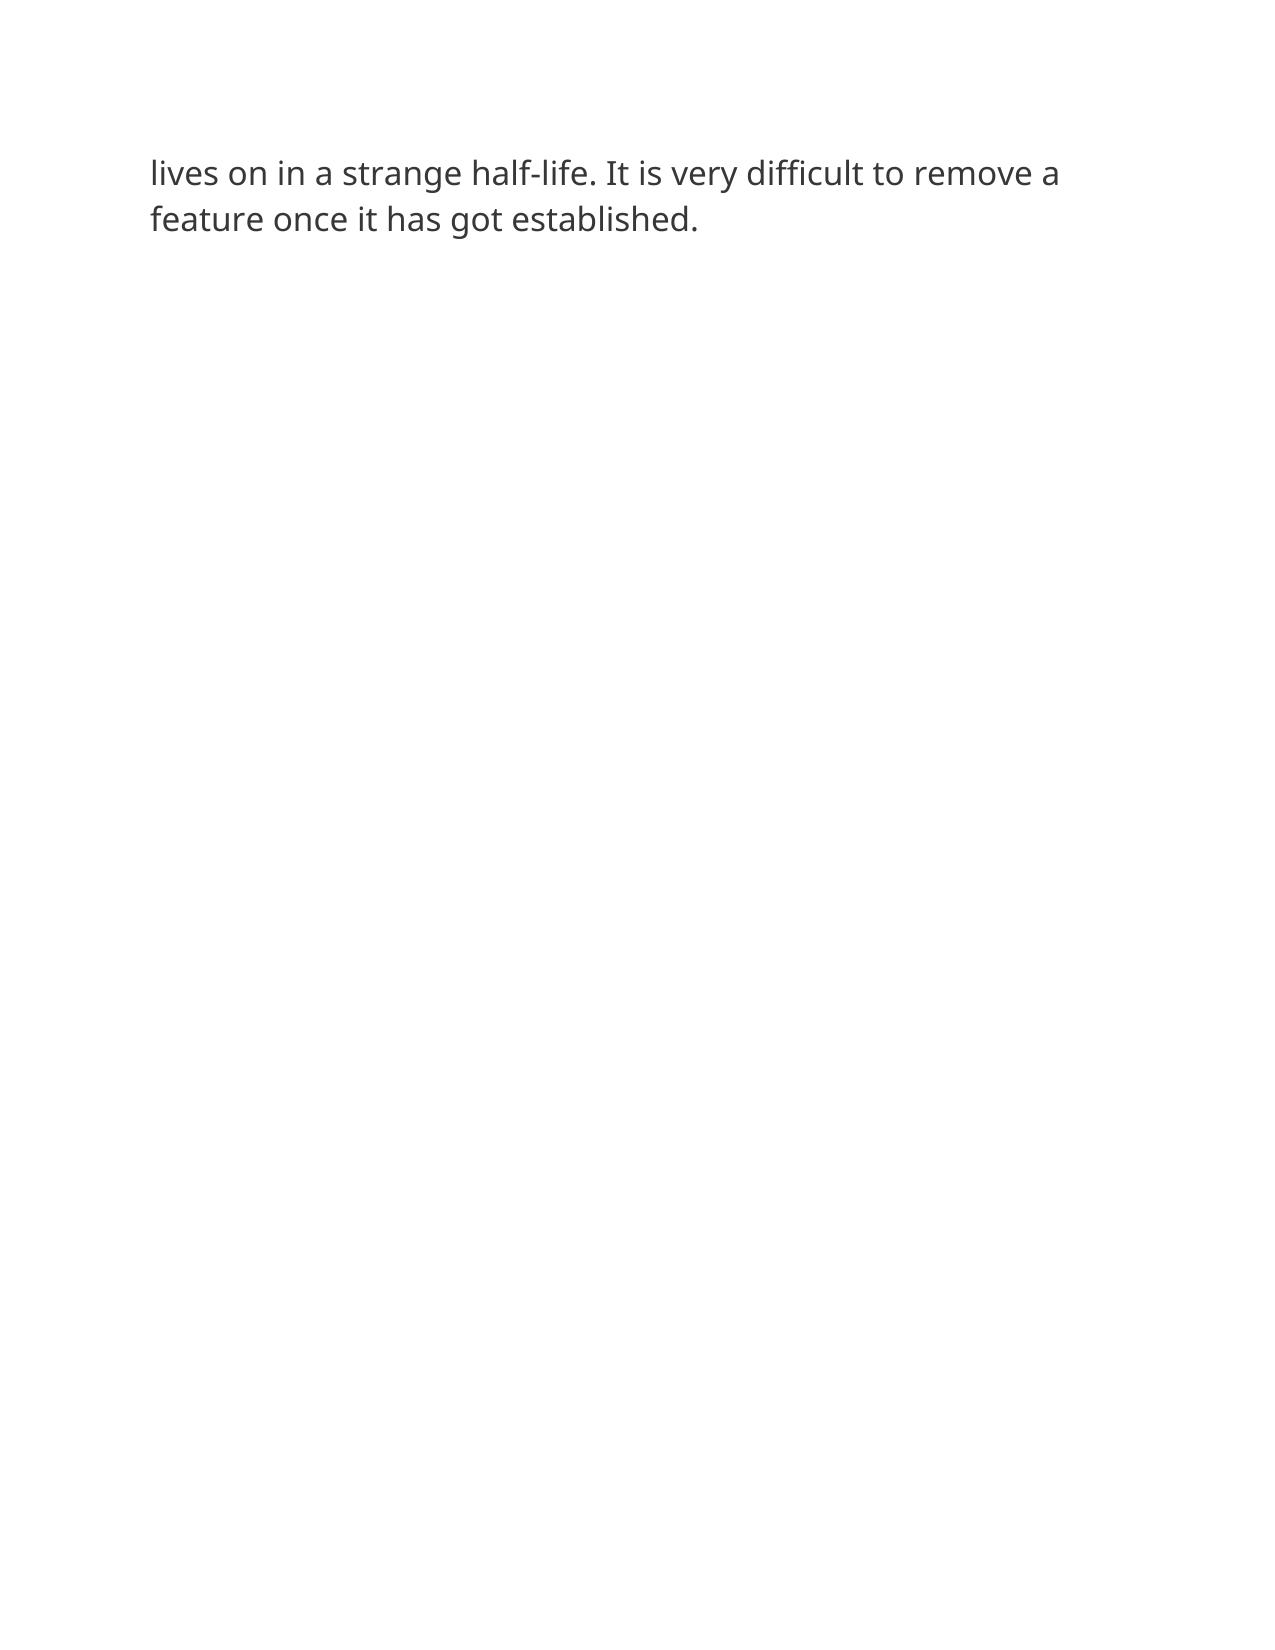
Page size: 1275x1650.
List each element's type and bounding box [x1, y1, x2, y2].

text [150, 150, 1125, 241]
